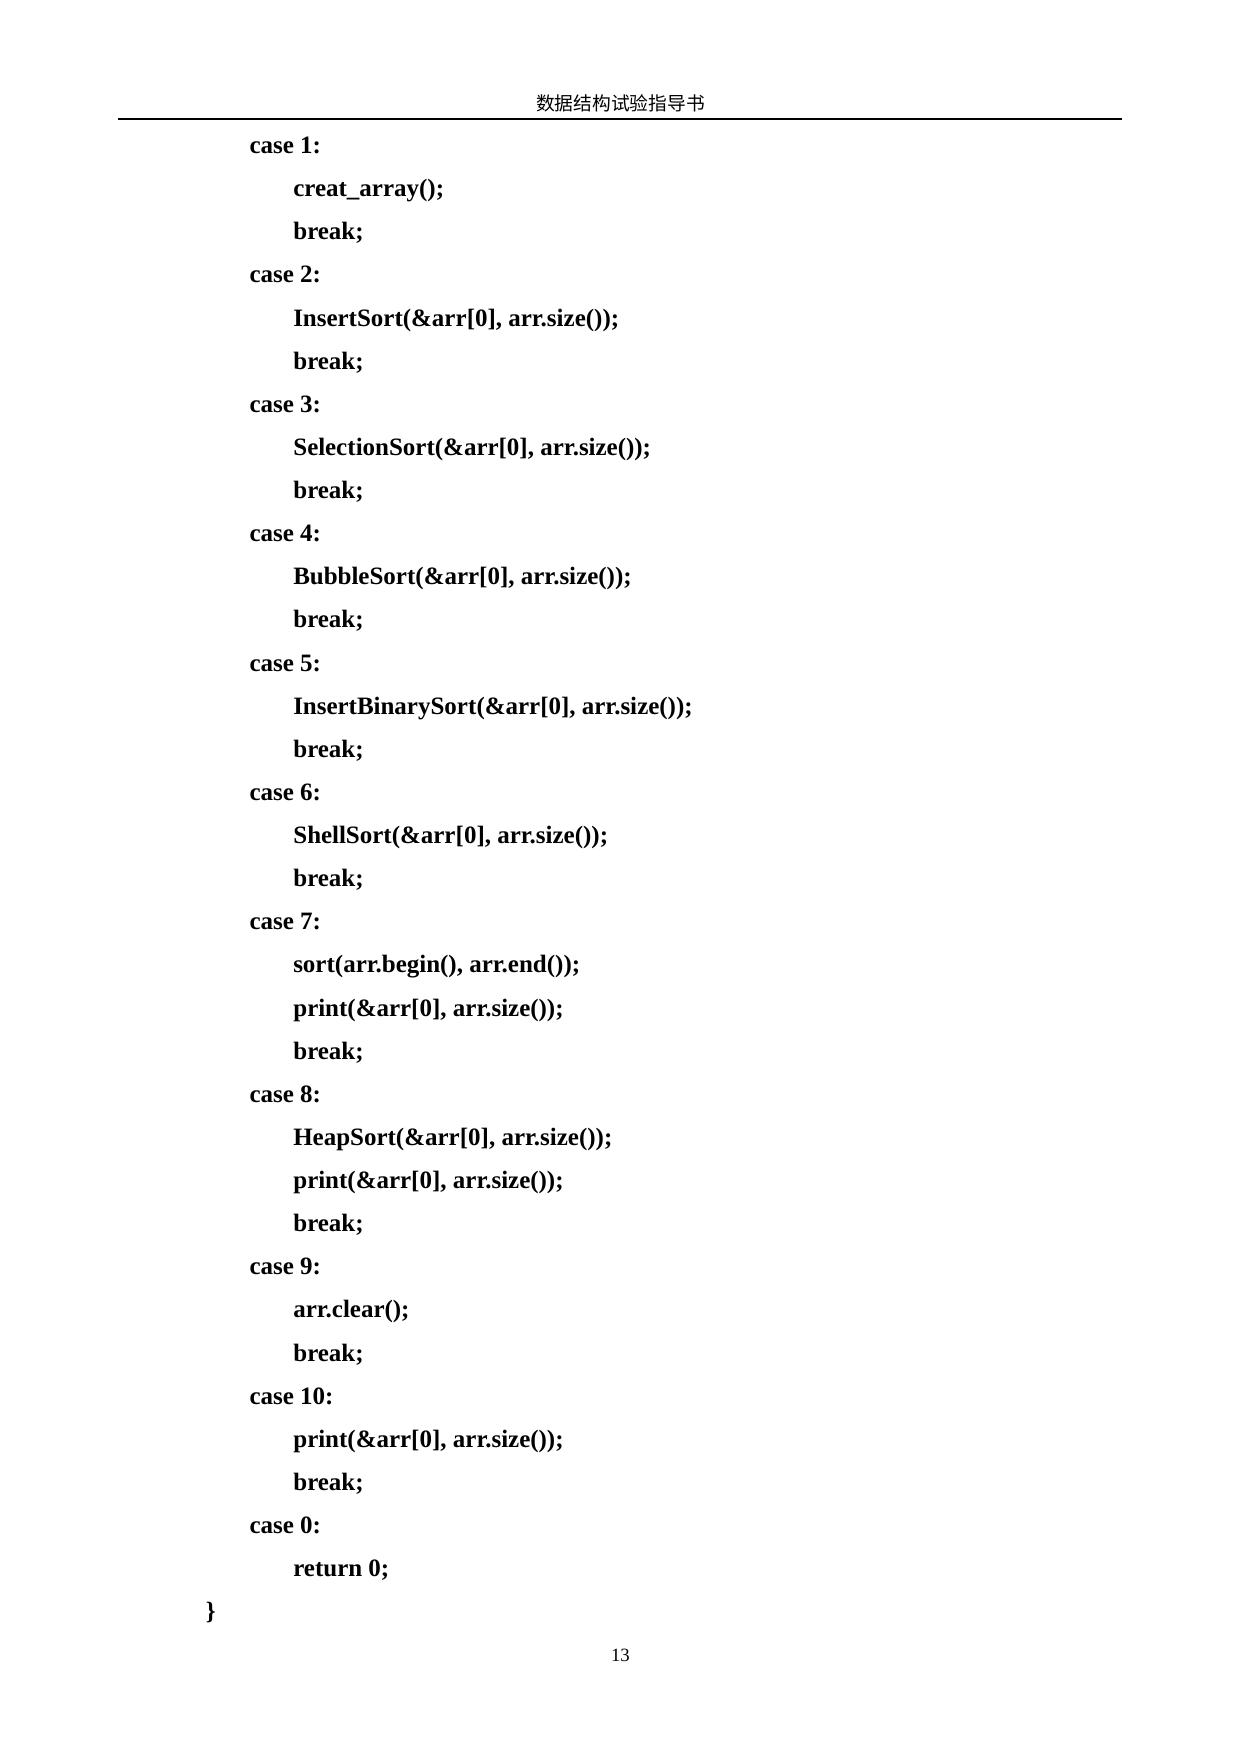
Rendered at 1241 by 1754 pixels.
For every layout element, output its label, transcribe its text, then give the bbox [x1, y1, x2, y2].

text ShellSort(&arr[0], arr.size()); [118, 820, 1122, 849]
text case 9: [118, 1251, 1122, 1280]
text print(&arr[0], arr.size()); [118, 1424, 1122, 1453]
text HeapSort(&arr[0], arr.size()); [118, 1122, 1122, 1151]
text case 1: [118, 130, 1122, 159]
text break; [118, 863, 1122, 892]
text print(&arr[0], arr.size()); [118, 1165, 1122, 1194]
text break; [118, 734, 1122, 763]
text case 0: [118, 1510, 1122, 1539]
text break; [118, 1467, 1122, 1496]
text case 3: [118, 389, 1122, 418]
text } [118, 1596, 1122, 1625]
text SelectionSort(&arr[0], arr.size()); [118, 432, 1122, 461]
text break; [118, 1208, 1122, 1237]
text case 8: [118, 1079, 1122, 1108]
text print(&arr[0], arr.size()); [118, 993, 1122, 1021]
text InsertBinarySort(&arr[0], arr.size()); [118, 691, 1122, 719]
text sort(arr.begin(), arr.end()); [118, 949, 1122, 978]
text break; [118, 475, 1122, 504]
text case 10: [118, 1381, 1122, 1409]
text return 0; [118, 1553, 1122, 1582]
text break; [118, 1338, 1122, 1366]
text case 5: [118, 648, 1122, 676]
text creat_array(); [118, 173, 1122, 202]
text case 6: [118, 777, 1122, 806]
text case 2: [118, 259, 1122, 288]
text arr.clear(); [118, 1294, 1122, 1323]
text case 7: [118, 906, 1122, 935]
text break; [118, 1036, 1122, 1064]
text case 4: [118, 518, 1122, 547]
text BubbleSort(&arr[0], arr.size()); [118, 561, 1122, 590]
text break; [118, 604, 1122, 633]
text InsertSort(&arr[0], arr.size()); [118, 303, 1122, 331]
text break; [118, 216, 1122, 245]
text break; [118, 346, 1122, 374]
